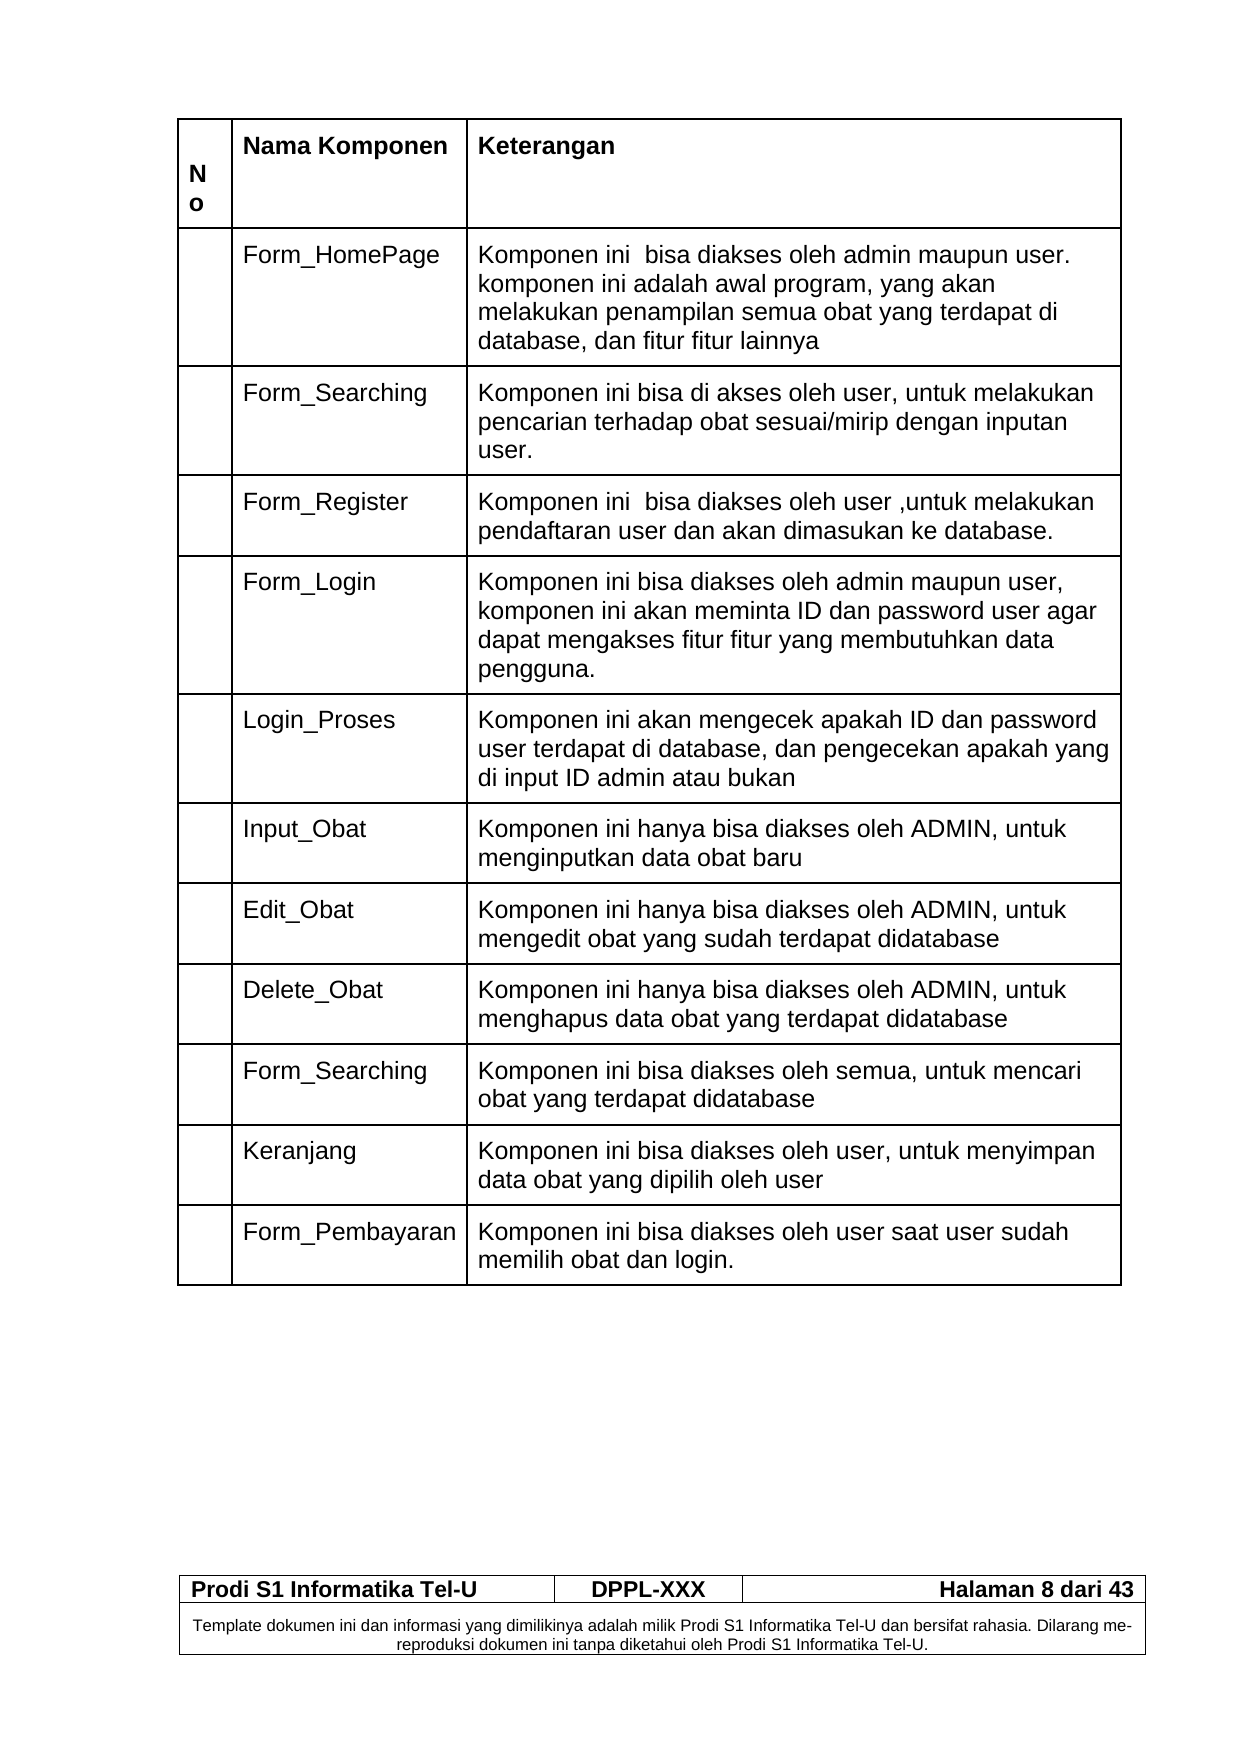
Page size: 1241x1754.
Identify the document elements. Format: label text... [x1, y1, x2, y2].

table_cell Komponen ini bisa di akses oleh user, untuk melakukan pencarian terhadap obat sesuai/mirip dengan inputan user. [468, 367, 1120, 474]
table_cell [179, 476, 231, 555]
table_header Nama Komponen [233, 120, 466, 227]
table_cell Keranjang [233, 1126, 466, 1204]
table_header Keterangan [468, 120, 1120, 227]
table_cell Form_Pembayaran [233, 1206, 466, 1284]
table_cell Form_Login [233, 557, 466, 693]
table_cell Login_Proses [233, 695, 466, 802]
table_cell Delete_Obat [233, 965, 466, 1043]
table_cell [179, 884, 231, 963]
table_cell Form_HomePage [233, 229, 466, 365]
table_cell Edit_Obat [233, 884, 466, 963]
table_cell Komponen ini hanya bisa diakses oleh ADMIN, untuk menghapus data obat yang terdapat didatabase [468, 965, 1120, 1043]
table_cell [179, 229, 231, 365]
table_cell Komponen ini akan mengecek apakah ID dan password user terdapat di database, dan pengecekan apakah yang di input ID admin atau bukan [468, 695, 1120, 802]
table_cell Komponen ini bisa diakses oleh admin maupun user, komponen ini akan meminta ID dan password user agar dapat mengakses fitur fitur yang membutuhkan data pengguna. [468, 557, 1120, 693]
table_cell [179, 367, 231, 474]
table_cell Komponen ini bisa diakses oleh user, untuk menyimpan data obat yang dipilih oleh user [468, 1126, 1120, 1204]
table_cell Komponen ini bisa diakses oleh user saat user sudah memilih obat dan login. [468, 1206, 1120, 1284]
table_cell [179, 1206, 231, 1284]
table_cell [179, 965, 231, 1043]
table_cell [179, 1045, 231, 1123]
table_cell [179, 804, 231, 882]
table_cell Komponen ini bisa diakses oleh admin maupun user. komponen ini adalah awal program, yang akan melakukan penampilan semua obat yang terdapat di database, dan fitur fitur lainnya [468, 229, 1120, 365]
table_cell [179, 1126, 231, 1204]
table_cell Form_Register [233, 476, 466, 555]
table_cell Form_Searching [233, 367, 466, 474]
table_cell Input_Obat [233, 804, 466, 882]
table_header No [179, 120, 231, 227]
table_cell [179, 557, 231, 693]
table_cell Komponen ini hanya bisa diakses oleh ADMIN, untuk mengedit obat yang sudah terdapat didatabase [468, 884, 1120, 963]
table_cell [179, 695, 231, 802]
table_cell Komponen ini bisa diakses oleh user ,untuk melakukan pendaftaran user dan akan dimasukan ke database. [468, 476, 1120, 555]
table_cell Komponen ini hanya bisa diakses oleh ADMIN, untuk menginputkan data obat baru [468, 804, 1120, 882]
table_cell Komponen ini bisa diakses oleh semua, untuk mencari obat yang terdapat didatabase [468, 1045, 1120, 1123]
table_cell Form_Searching [233, 1045, 466, 1123]
